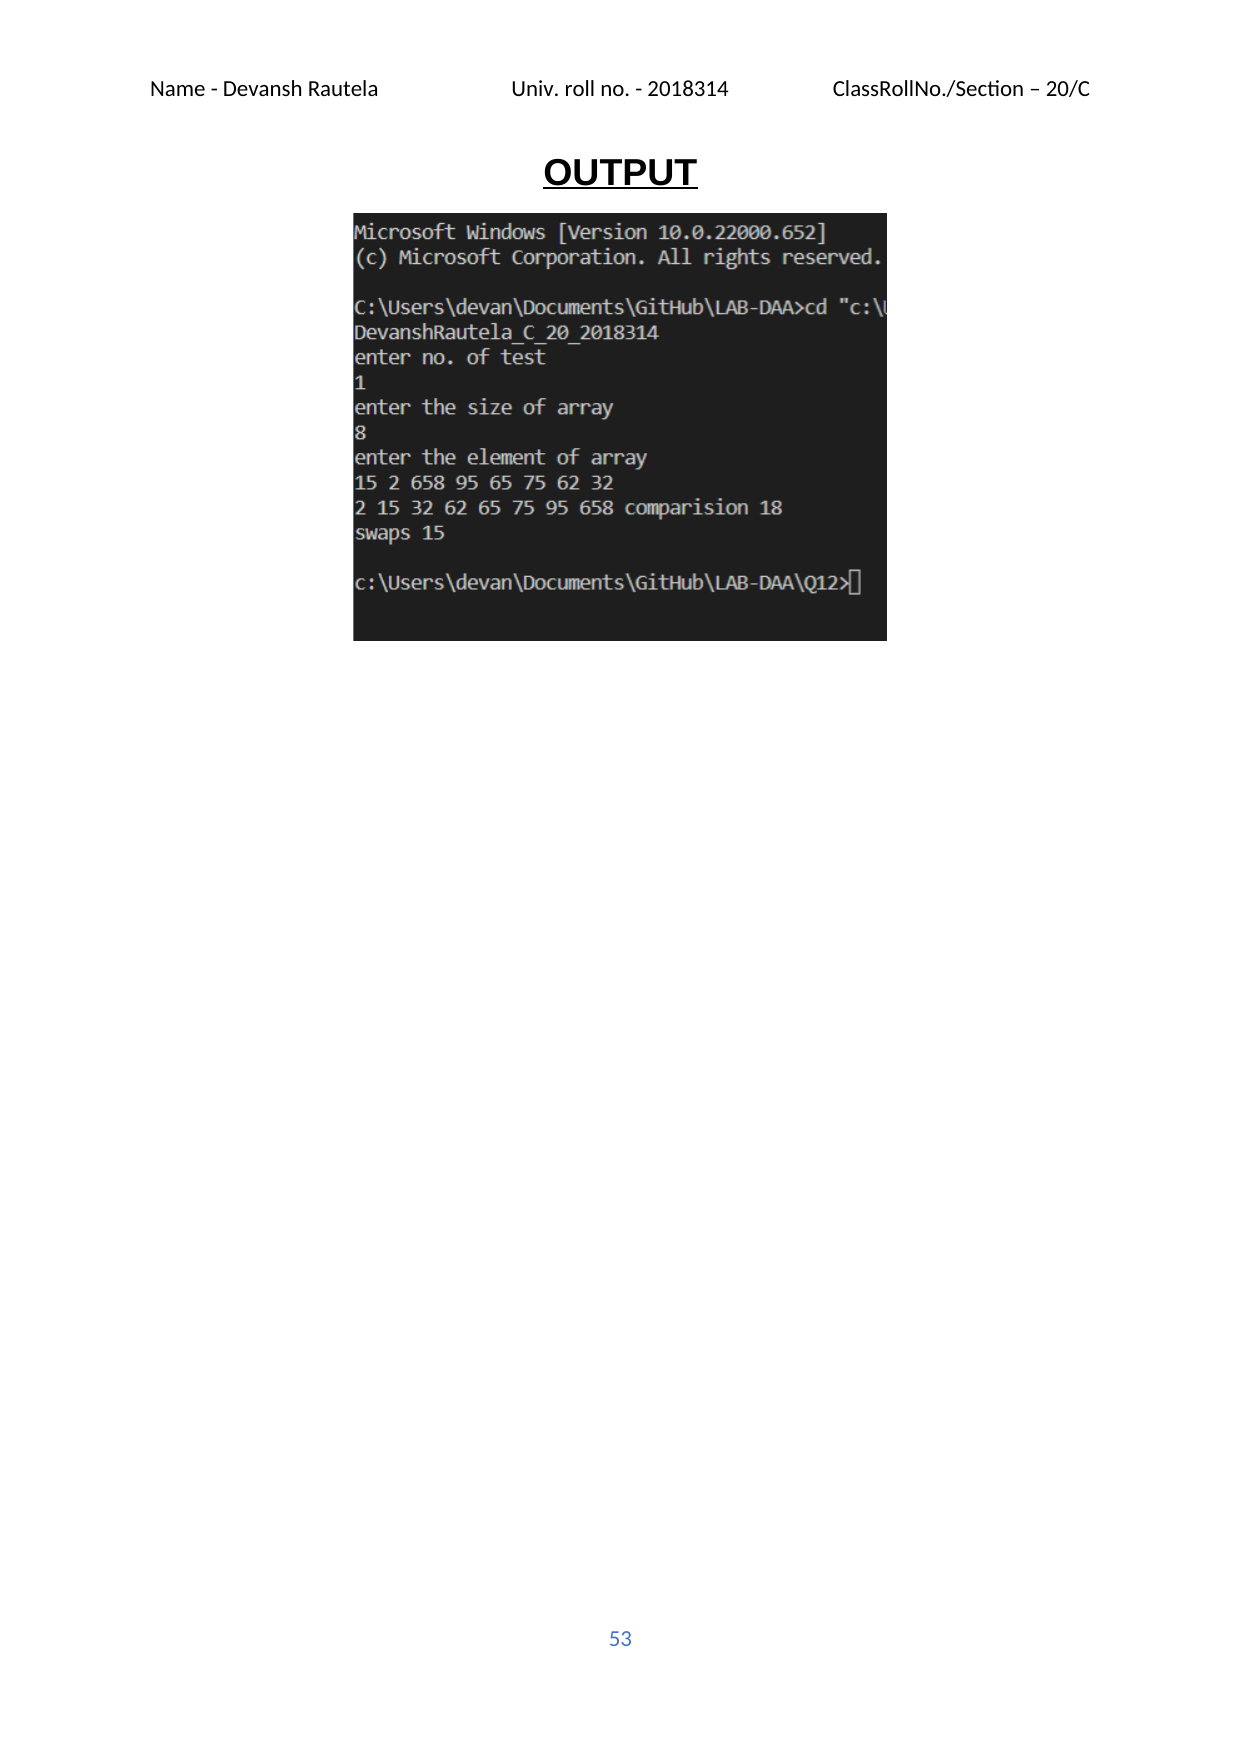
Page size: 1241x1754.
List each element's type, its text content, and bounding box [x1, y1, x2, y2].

text OUTPUT [150, 150, 1090, 193]
picture [353, 213, 887, 641]
